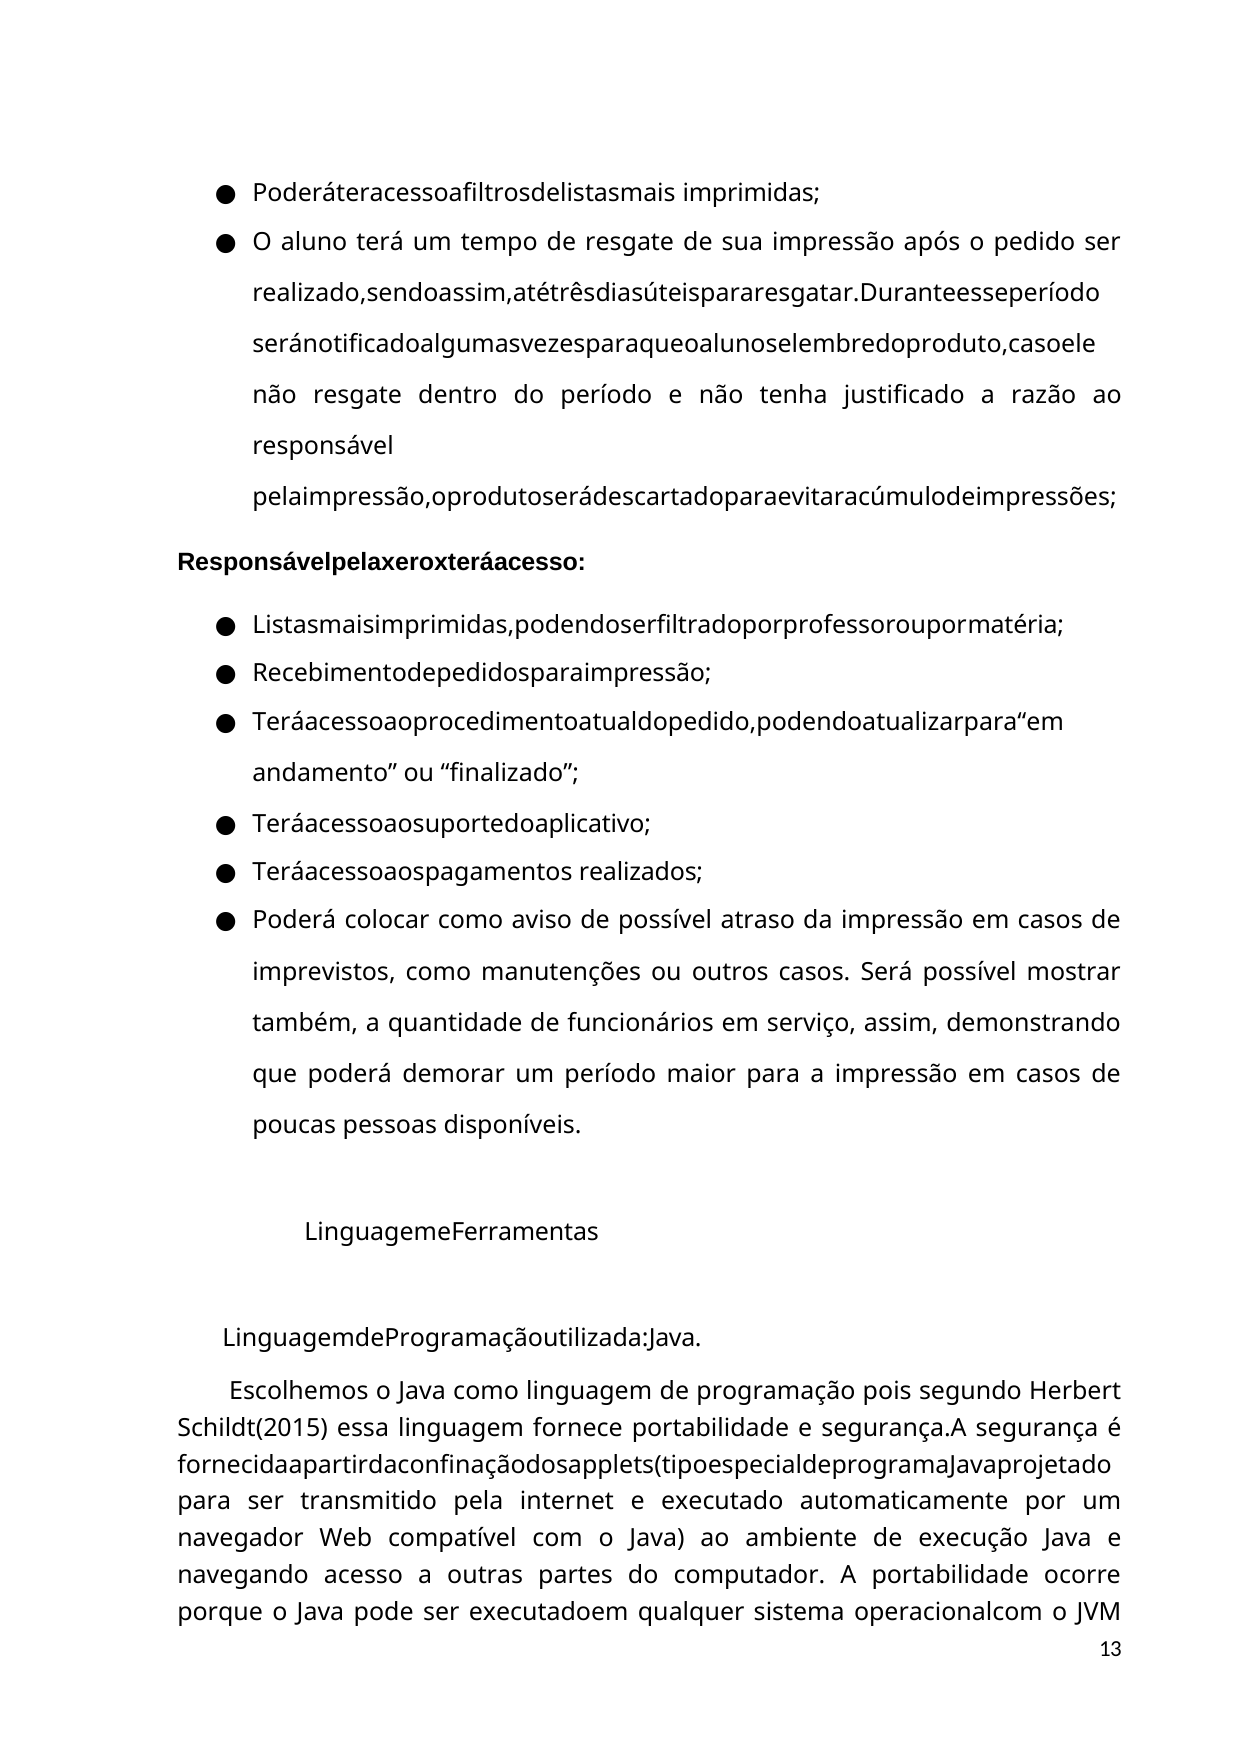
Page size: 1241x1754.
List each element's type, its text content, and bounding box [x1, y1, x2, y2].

list LinguagemeFerramentas [252, 1213, 1153, 1247]
list Teráacessoaoprocedimentoatualdopedido,podendoatualizarpara“em andamento” ou “finalizado”; [214, 703, 1121, 788]
list O aluno terá um tempo de resgate de sua impressão após o pedido ser realizado,sendoassim,atétrêsdiasúteispararesgatar.Duranteesseperíodo seránotificadoalgumasvezesparaqueoalunoselembredoproduto,casoele não resgate dentro do período e não tenha justificado a razão ao responsável pelaimpressão,oprodutoserádescartadoparaevitaracúmulodeimpressões; [214, 224, 1123, 513]
list Poderáteracessoafiltrosdelistasmais imprimidas; [214, 175, 1153, 209]
list Poderá colocar como aviso de possível atraso da impressão em casos de imprevistos, como manutenções ou outros casos. Será possível mostrar também, a quantidade de funcionários em serviço, assim, demonstrando que poderá demorar um período maior para a impressão em casos de poucas pessoas disponíveis. [214, 902, 1122, 1140]
text LinguagemdeProgramaçãoutilizada:Java. [222, 1320, 1153, 1354]
subtitle Responsávelpelaxeroxteráacesso: [177, 547, 1153, 575]
list Teráacessoaosuportedoaplicativo; [214, 805, 1153, 839]
list Recebimentodepedidosparaimpressão; [214, 655, 1153, 689]
list Listasmaisimprimidas,podendoserfiltradoporprofessoroupormatéria; [214, 606, 1153, 640]
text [177, 1373, 1122, 1627]
list Teráacessoaospagamentos realizados; [214, 854, 1153, 888]
